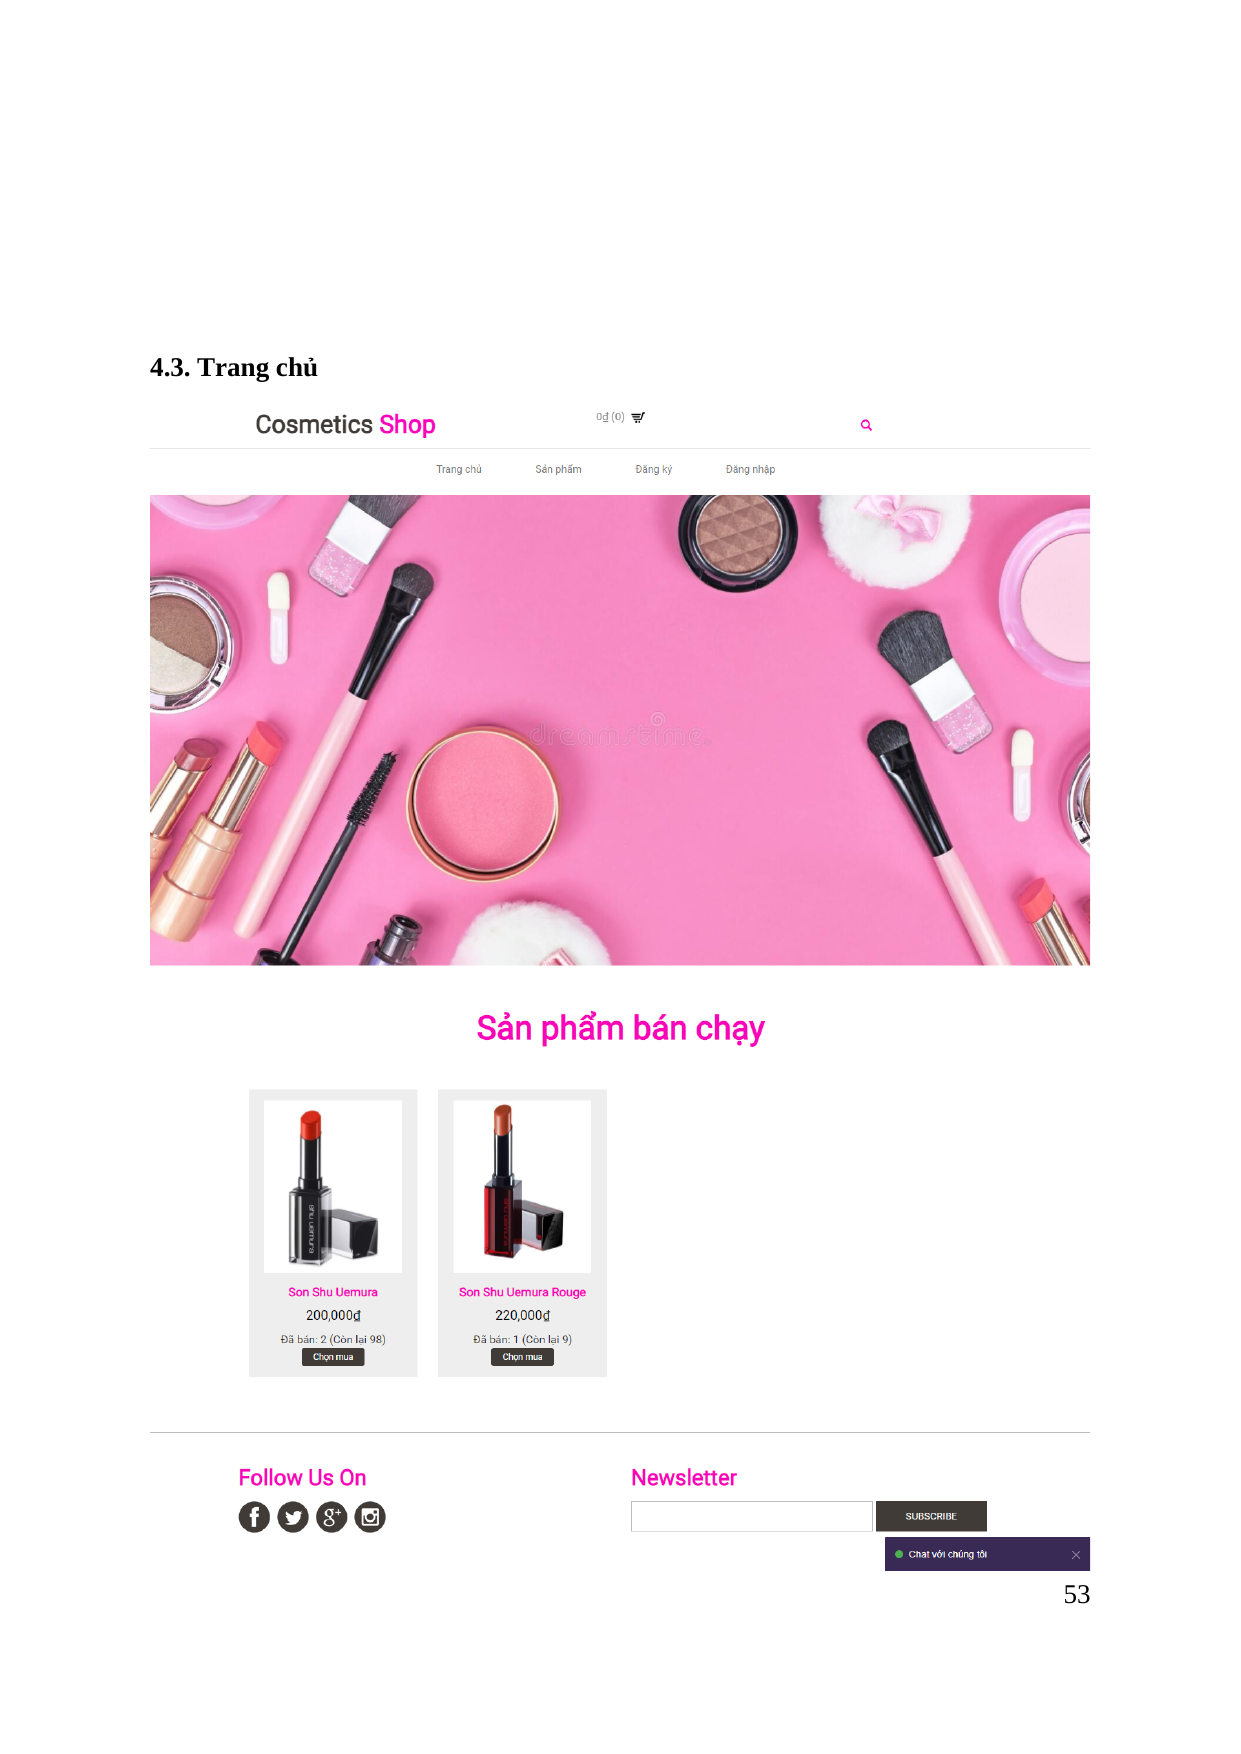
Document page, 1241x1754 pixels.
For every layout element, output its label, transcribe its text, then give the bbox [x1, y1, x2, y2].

picture [150, 401, 1091, 1571]
list Trang chủ [150, 351, 1090, 382]
